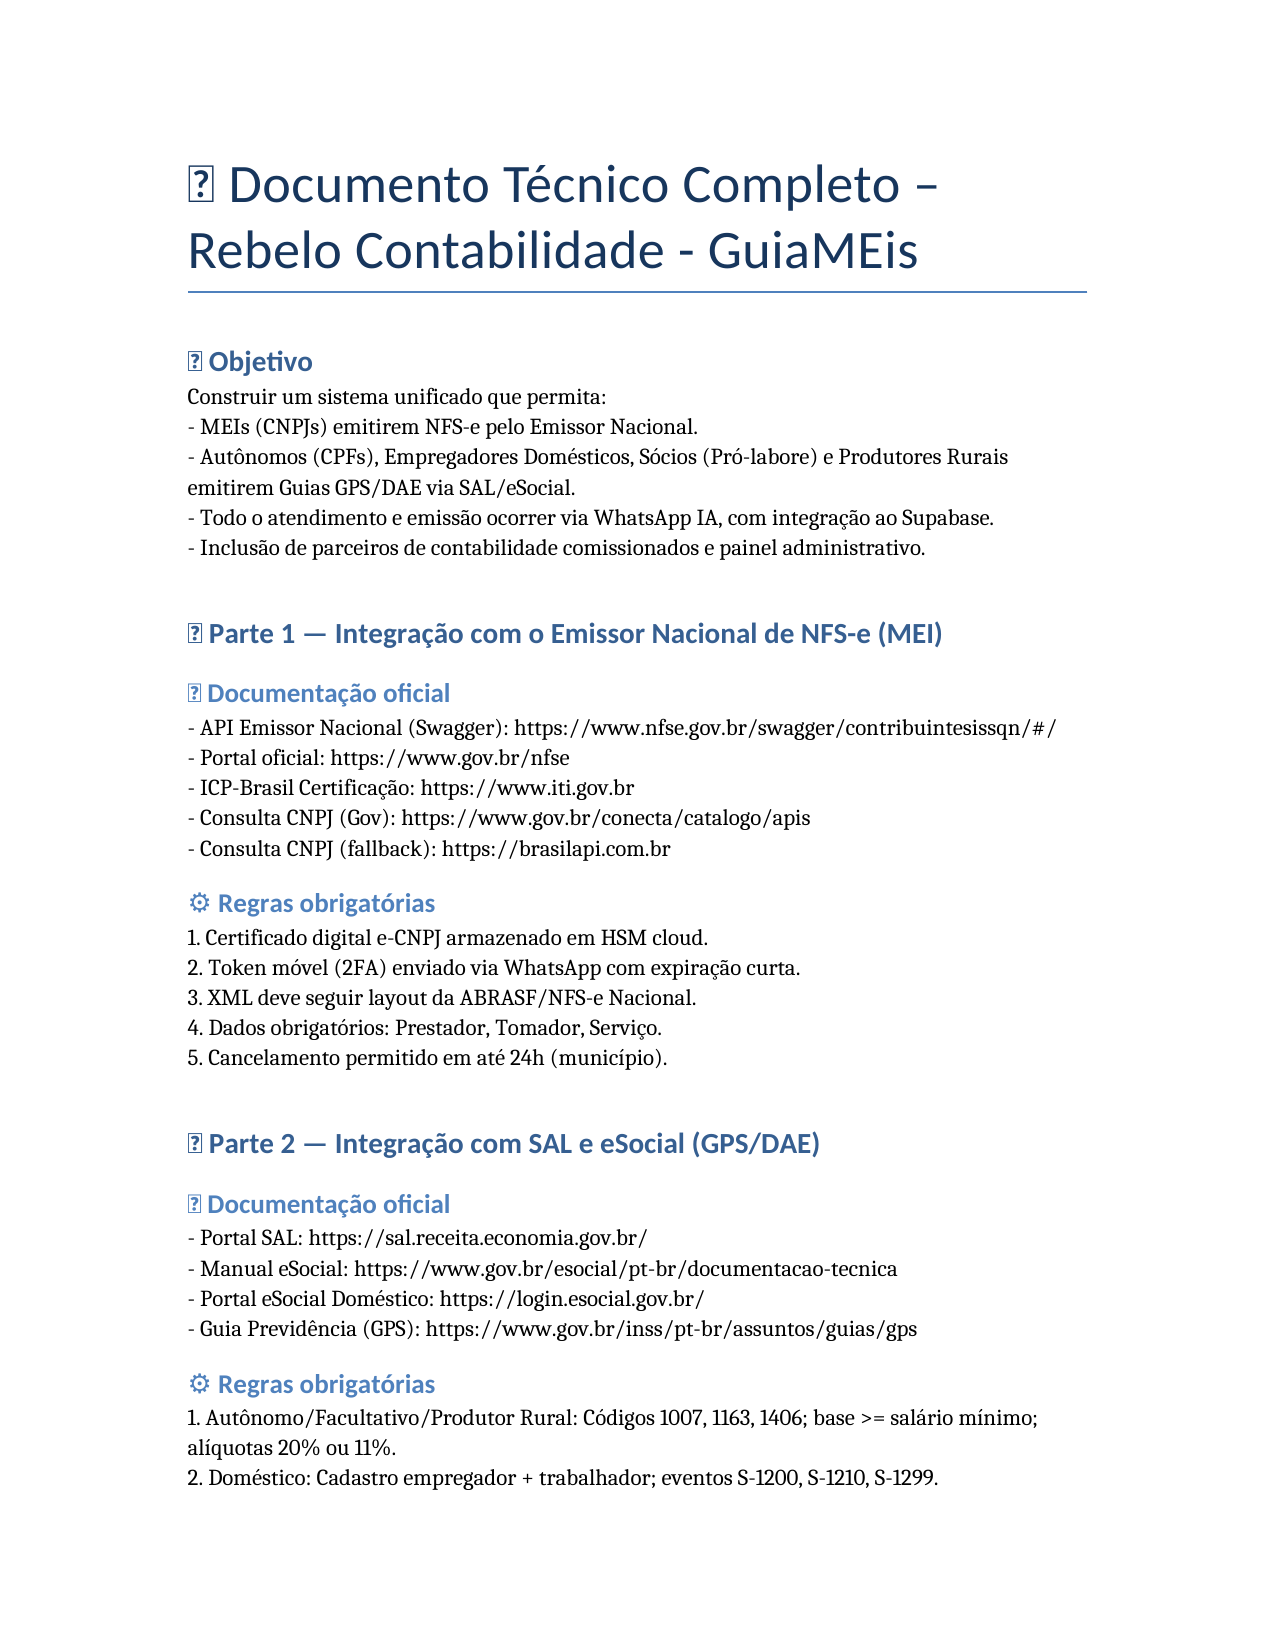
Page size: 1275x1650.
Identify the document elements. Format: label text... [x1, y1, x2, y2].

title 📘 Documento Técnico Completo – Rebelo Contabilidade - GuiaMEis [187, 150, 1087, 293]
subtitle 🎯 Objetivo [187, 343, 1087, 378]
text 1. Certificado digital e-CNPJ armazenado em HSM cloud. 2. Token móvel (2FA) enviado via WhatsApp com expiração curta. 3. XML deve seguir layout da ABRASF/NFS-e Nacional. 4. Dados obrigatórios: Prestador, Tomador, Serviço. 5. Cancelamento permitido em até 24h (município). [187, 924, 1087, 1072]
subtitle 🔹 Parte 1 — Integração com o Emissor Nacional de NFS-e (MEI) [187, 615, 1087, 651]
subtitle 🔹 Parte 2 — Integração com SAL e eSocial (GPS/DAE) [187, 1125, 1087, 1161]
subtitle 🔗 Documentação oficial [187, 677, 1087, 710]
text Construir um sistema unificado que permita: - MEIs (CNPJs) emitirem NFS-e pelo Emissor Nacional. - Autônomos (CPFs), Empregadores Domésticos, Sócios (Pró-labore) e Produtores Rurais emitirem Guias GPS/DAE via SAL/eSocial. - Todo o atendimento e emissão ocorrer via WhatsApp IA, com integração ao Supabase. - Inclusão de parceiros de contabilidade comissionados e painel administrativo. [187, 384, 1087, 561]
subtitle ⚙️ Regras obrigatórias [187, 1367, 1087, 1400]
subtitle 🔗 Documentação oficial [187, 1187, 1087, 1220]
text - API Emissor Nacional (Swagger): https://www.nfse.gov.br/swagger/contribuintesissqn/#/ - Portal oficial: https://www.gov.br/nfse - ICP-Brasil Certificação: https://www.iti.gov.br - Consulta CNPJ (Gov): https://www.gov.br/conecta/catalogo/apis - Consulta CNPJ (fallback): https://brasilapi.com.br [187, 714, 1087, 862]
text - Portal SAL: https://sal.receita.economia.gov.br/ - Manual eSocial: https://www.gov.br/esocial/pt-br/documentacao-tecnica - Portal eSocial Doméstico: https://login.esocial.gov.br/ - Guia Previdência (GPS): https://www.gov.br/inss/pt-br/assuntos/guias/gps [187, 1225, 1087, 1342]
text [187, 1405, 1087, 1491]
subtitle ⚙️ Regras obrigatórias [187, 886, 1087, 919]
